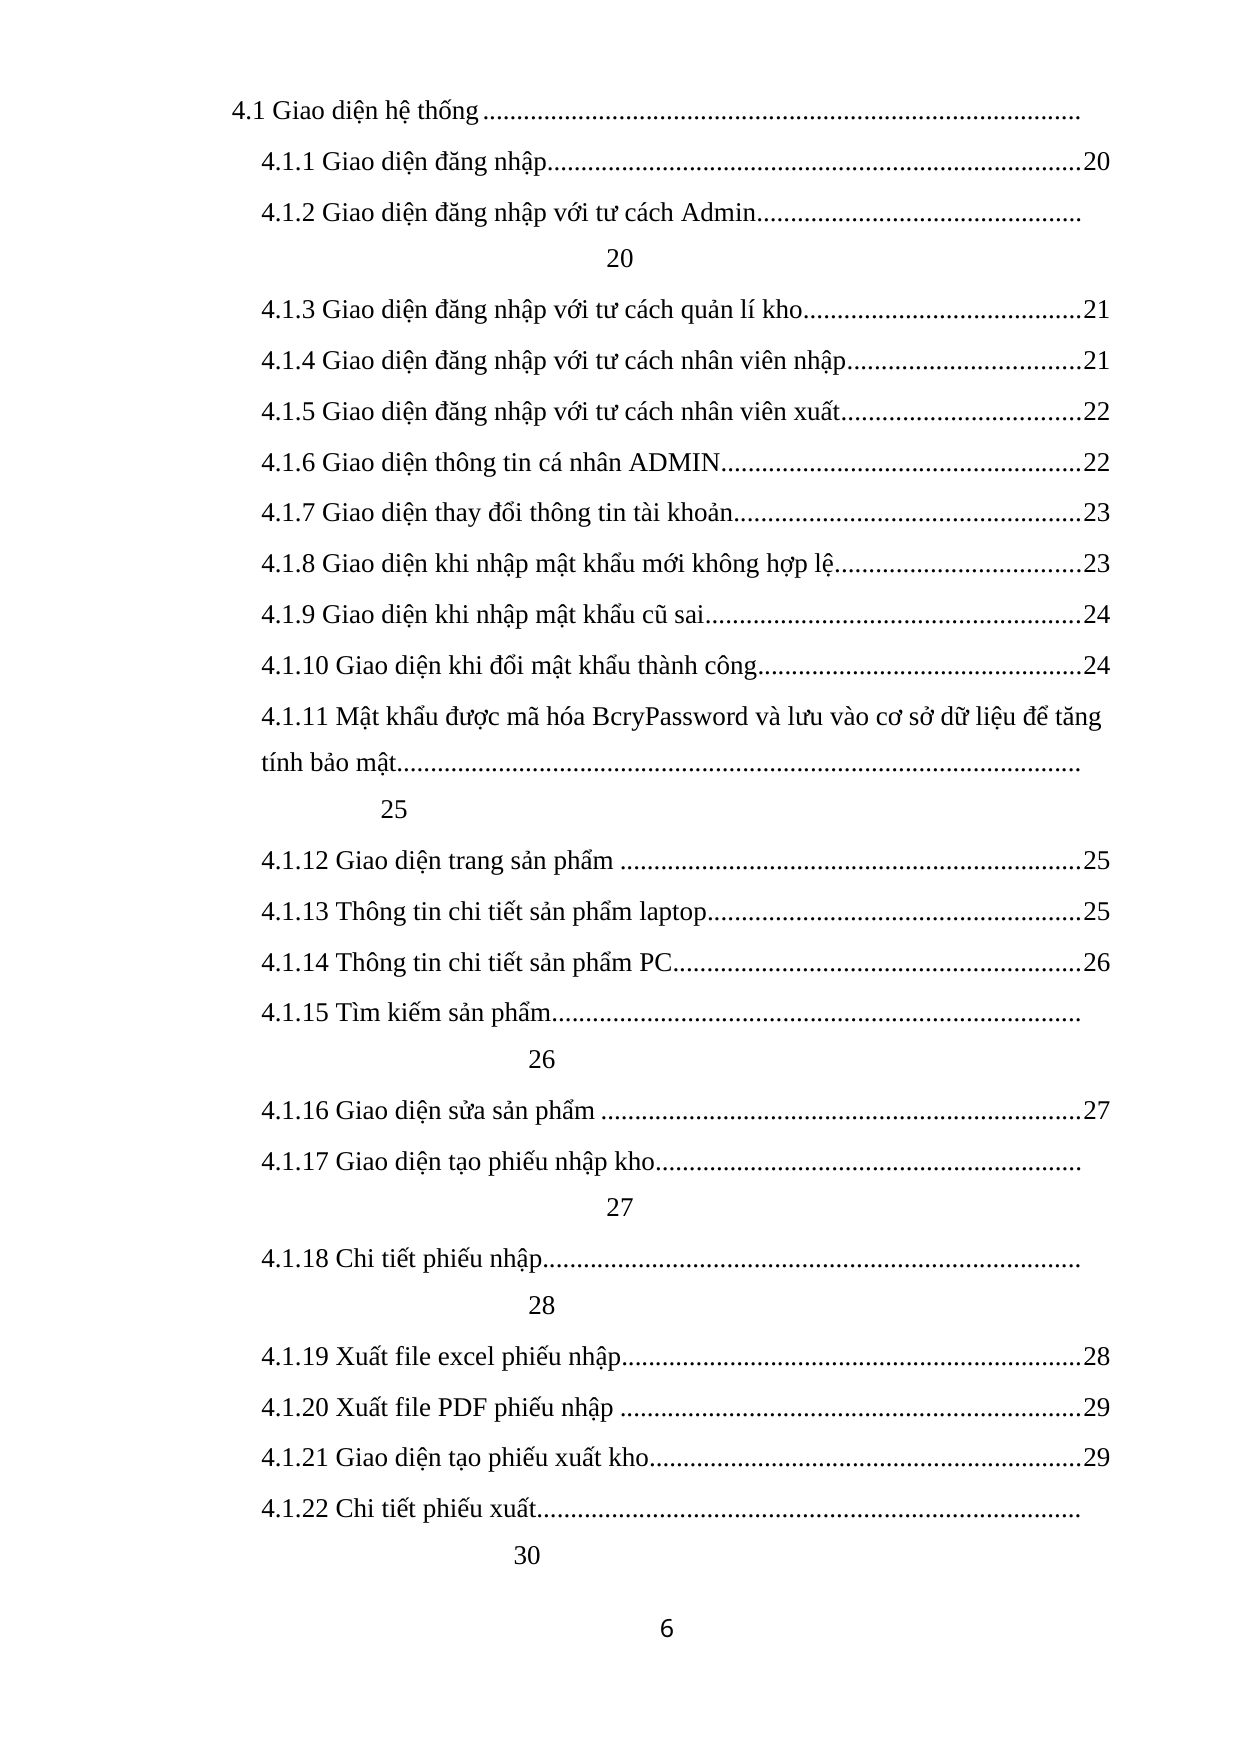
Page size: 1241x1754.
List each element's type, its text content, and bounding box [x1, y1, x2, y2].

text 4.1.5 Giao diện đăng nhập với tư cách nhân viên xuất 22 [232, 395, 1146, 426]
text 4.1.3 Giao diện đăng nhập với tư cách quản lí kho 21 [232, 293, 1146, 324]
text 4.1.10 Giao diện khi đổi mật khẩu thành công 24 [232, 649, 1146, 680]
text 4.1.19 Xuất file excel phiếu nhập 28 [232, 1340, 1146, 1371]
text 4.1.15 Tìm kiếm sản phẩm 26 [232, 996, 1146, 1074]
text 4.1.9 Giao diện khi nhập mật khẩu cũ sai 24 [232, 598, 1146, 629]
text 4.1.13 Thông tin chi tiết sản phẩm laptop 25 [232, 895, 1146, 926]
text 4.1.12 Giao diện trang sản phẩm 25 [232, 844, 1146, 875]
text 4.1.1 Giao diện đăng nhập 20 [232, 145, 1146, 176]
text 4.1.21 Giao diện tạo phiếu xuất kho 29 [232, 1441, 1146, 1473]
text 4.1.22 Chi tiết phiếu xuất 30 [232, 1492, 1146, 1570]
text 4.1.6 Giao diện thông tin cá nhân ADMIN 22 [232, 446, 1146, 477]
text 4.1 Giao diện hệ thống [232, 94, 1146, 125]
text 4.1.20 Xuất file PDF phiếu nhập 29 [232, 1391, 1146, 1422]
text 4.1.16 Giao diện sửa sản phẩm 27 [232, 1094, 1146, 1125]
text 4.1.18 Chi tiết phiếu nhập 28 [232, 1242, 1146, 1320]
text 4.1.4 Giao diện đăng nhập với tư cách nhân viên nhập 21 [232, 344, 1146, 375]
text 4.1.7 Giao diện thay đổi thông tin tài khoản 23 [232, 496, 1146, 528]
text 4.1.8 Giao diện khi nhập mật khẩu mới không hợp lệ 23 [232, 547, 1146, 578]
text 4.1.17 Giao diện tạo phiếu nhập kho 27 [232, 1145, 1146, 1223]
text 4.1.2 Giao diện đăng nhập với tư cách Admin 20 [232, 196, 1146, 273]
text 4.1.11 Mật khẩu được mã hóa BcryPassword và lưu vào cơ sở dữ liệu để tăng tính bảo mật 25 [232, 700, 1146, 824]
text 4.1.14 Thông tin chi tiết sản phẩm PC 26 [232, 946, 1146, 977]
